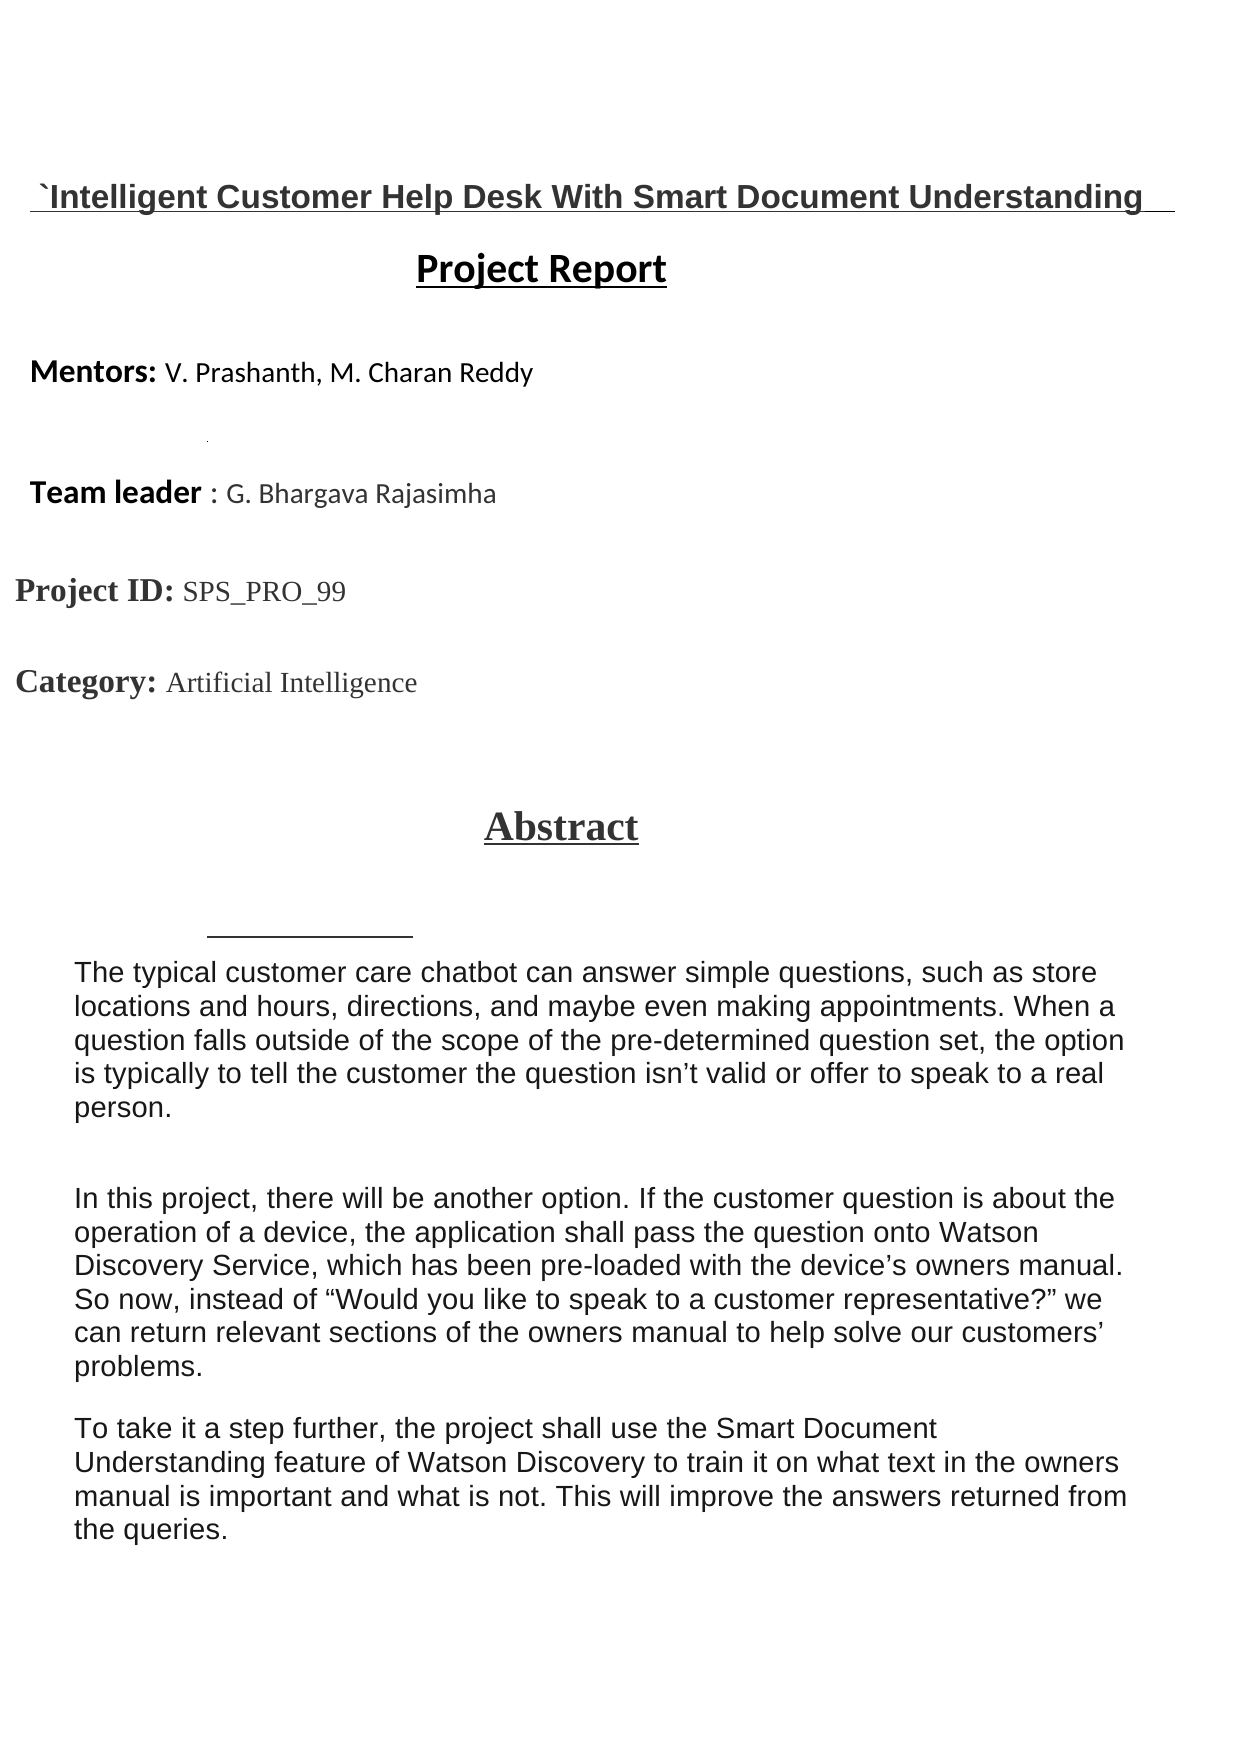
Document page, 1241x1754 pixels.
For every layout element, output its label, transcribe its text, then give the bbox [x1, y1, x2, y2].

text The typical customer care chatbot can answer simple questions, such as store locations and hours, directions, and maybe even making appointments. When a question falls outside of the scope of the pre-determined question set, the option is typically to tell the customer the question isn’t valid or offer to speak to a real person. [74, 955, 1137, 1152]
subtitle Abstract [15, 790, 1211, 849]
text Mentors: V. Prashanth, M. Charan Reddy [29, 351, 1137, 391]
text To take it a step further, the project shall use the Smart Document Understanding feature of Watson Discovery to train it on what text in the owners manual is important and what is not. This will improve the answers returned from the queries. [74, 1411, 1137, 1546]
text Project Report [29, 242, 1137, 326]
subtitle Category: Artificial Intelligence [15, 640, 1211, 758]
text In this project, there will be another option. If the customer question is about the operation of a device, the application shall pass the question onto Watson Discovery Service, which has been pre-loaded with the device’s owners manual. So now, instead of “Would you like to speak to a customer representative?” we can return relevant sections of the owners manual to help solve our customers’ problems. [74, 1181, 1137, 1382]
text Team leader : G. Bhargava Rajasimha [29, 471, 1137, 512]
text `Intelligent Customer Help Desk With Smart Document Understanding [29, 177, 1181, 216]
subtitle Project ID: SPS_PRO_99 [15, 549, 1211, 608]
